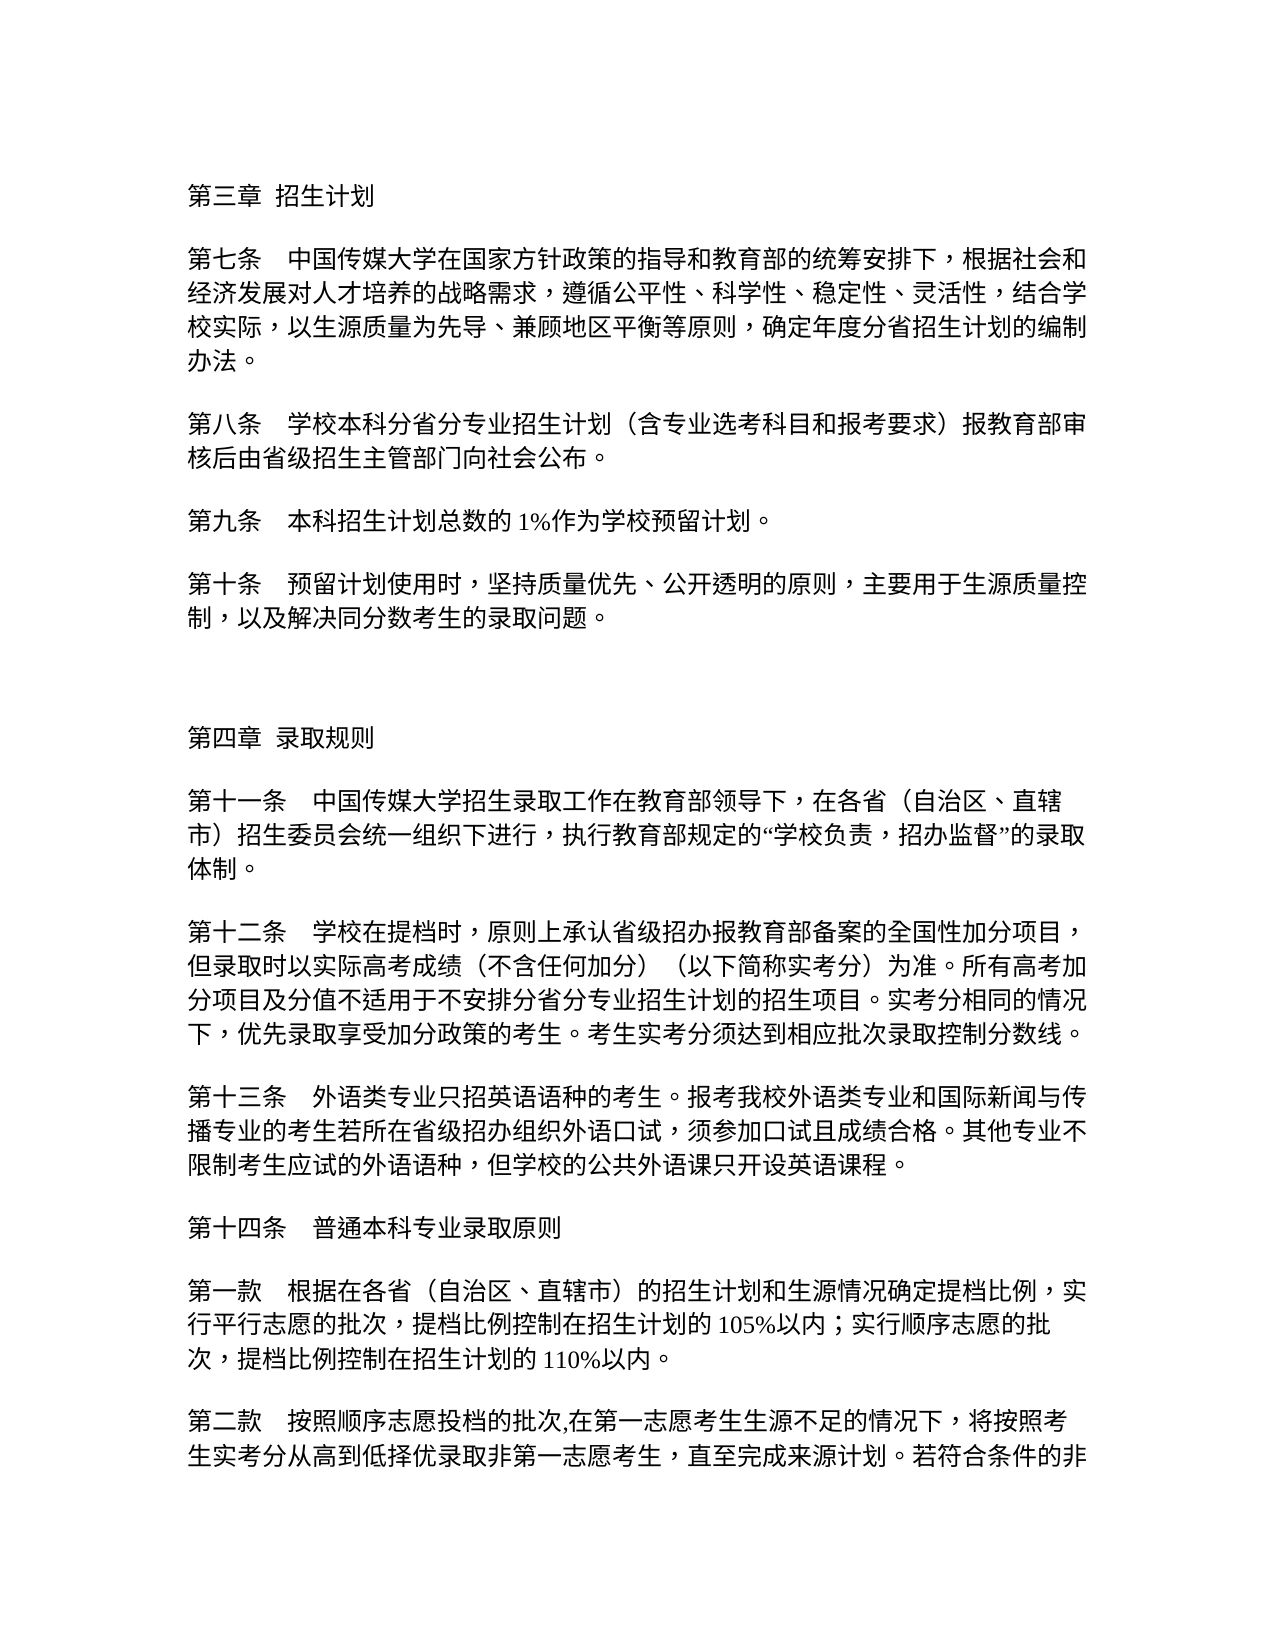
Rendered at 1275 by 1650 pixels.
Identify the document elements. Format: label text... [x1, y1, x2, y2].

text 第十三条 外语类专业只招英语语种的考生。报考我校外语类专业和国际新闻与传播专业的考生若所在省级招办组织外语口试，须参加口试且成绩合格。其他专业不限制考生应试的外语语种，但学校的公共外语课只开设英语课程。 [187, 1079, 1087, 1182]
text 第九条 本科招生计划总数的1%作为学校预留计划。 [187, 503, 1087, 537]
text 第十四条 普通本科专业录取原则 [187, 1210, 1087, 1244]
text 第十条 预留计划使用时，坚持质量优先、公开透明的原则，主要用于生源质量控制，以及解决同分数考生的录取问题。 [187, 566, 1087, 634]
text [187, 1404, 1087, 1472]
text 第十一条 中国传媒大学招生录取工作在教育部领导下，在各省（自治区、直辖市）招生委员会统一组织下进行，执行教育部规定的“学校负责，招办监督”的录取体制。 [187, 783, 1087, 886]
text 第四章 录取规则 [187, 721, 1087, 755]
text 第一款 根据在各省（自治区、直辖市）的招生计划和生源情况确定提档比例，实行平行志愿的批次，提档比例控制在招生计划的105%以内；实行顺序志愿的批次，提档比例控制在招生计划的110%以内。 [187, 1273, 1087, 1375]
text 第七条 中国传媒大学在国家方针政策的指导和教育部的统筹安排下，根据社会和经济发展对人才培养的战略需求，遵循公平性、科学性、稳定性、灵活性，结合学校实际，以生源质量为先导、兼顾地区平衡等原则，确定年度分省招生计划的编制办法。 [187, 242, 1087, 378]
text 第八条 学校本科分省分专业招生计划（含专业选考科目和报考要求）报教育部审核后由省级招生主管部门向社会公布。 [187, 407, 1087, 475]
text 第三章 招生计划 [187, 179, 1087, 213]
text 第十二条 学校在提档时，原则上承认省级招办报教育部备案的全国性加分项目，但录取时以实际高考成绩（不含任何加分）（以下简称实考分）为准。所有高考加分项目及分值不适用于不安排分省分专业招生计划的招生项目。实考分相同的情况下，优先录取享受加分政策的考生。考生实考分须达到相应批次录取控制分数线。 [187, 914, 1087, 1051]
